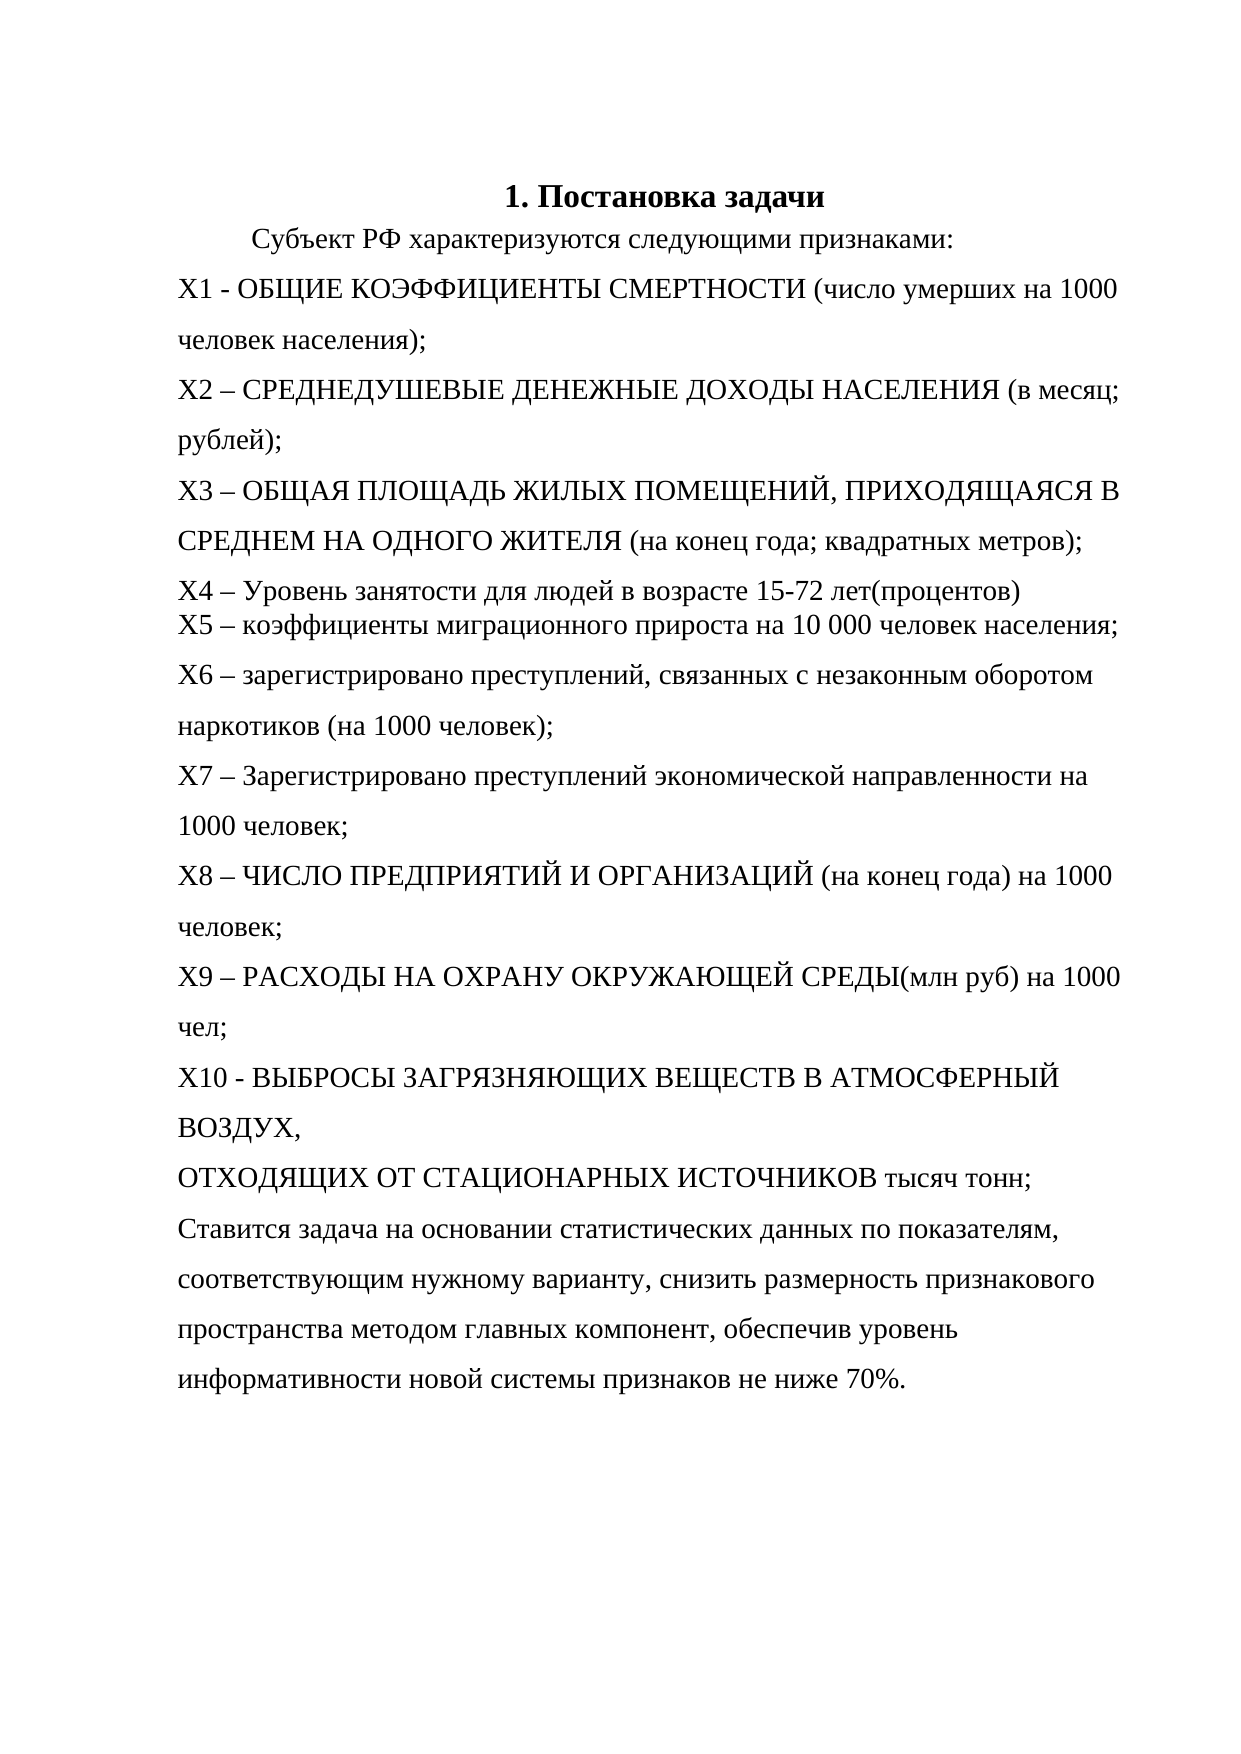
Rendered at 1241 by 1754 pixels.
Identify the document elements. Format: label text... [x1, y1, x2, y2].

text Х10 - ВЫБРОСЫ ЗАГРЯЗНЯЮЩИХ ВЕЩЕСТВ В АТМОСФЕРНЫЙ ВОЗДУХ, ОТХОДЯЩИХ ОТ СТАЦИОНАРНЫХ ИСТОЧНИКОВ тысяч тонн; [177, 1060, 1152, 1194]
text Х9 – РАСХОДЫ НА ОХРАНУ ОКРУЖАЮЩЕЙ СРЕДЫ(млн руб) на 1000 чел; [177, 959, 1152, 1043]
text Х5 – коэффициенты миграционного прироста на 10 000 человек населения; [177, 607, 1152, 641]
text Субъект РФ характеризуются следующими признаками: [177, 221, 1152, 255]
text Х7 – Зарегистрировано преступлений экономической направленности на 1000 человек; [177, 758, 1152, 842]
text X1 - ОБЩИЕ КОЭФФИЦИЕНТЫ СМЕРТНОСТИ (число умерших на 1000 человек населения); [177, 272, 1152, 355]
text Х4 – Уровень занятости для людей в возрасте 15-72 лет(процентов) [177, 573, 1152, 607]
text Х8 – ЧИСЛО ПРЕДПРИЯТИЙ И ОРГАНИЗАЦИЙ (на конец года) на 1000 человек; [177, 858, 1152, 942]
text Х2 – СРЕДНЕДУШЕВЫЕ ДЕНЕЖНЫЕ ДОХОДЫ НАСЕЛЕНИЯ (в месяц; рублей); [177, 372, 1152, 456]
text Х6 – зарегистрировано преступлений, связанных с незаконным оборотом наркотиков (на 1000 человек); [177, 657, 1152, 741]
subtitle 1. Постановка задачи [177, 177, 1152, 215]
text Ставится задача на основании статистических данных по показателям, соответствующим нужному варианту, снизить размерность признакового пространства методом главных компонент, обеспечив уровень информативности новой системы признаков не ниже 70%. [177, 1211, 1152, 1395]
text Х3 – ОБЩАЯ ПЛОЩАДЬ ЖИЛЫХ ПОМЕЩЕНИЙ, ПРИХОДЯЩАЯСЯ В СРЕДНЕМ НА ОДНОГО ЖИТЕЛЯ (на конец года; квадратных метров); [177, 473, 1152, 557]
